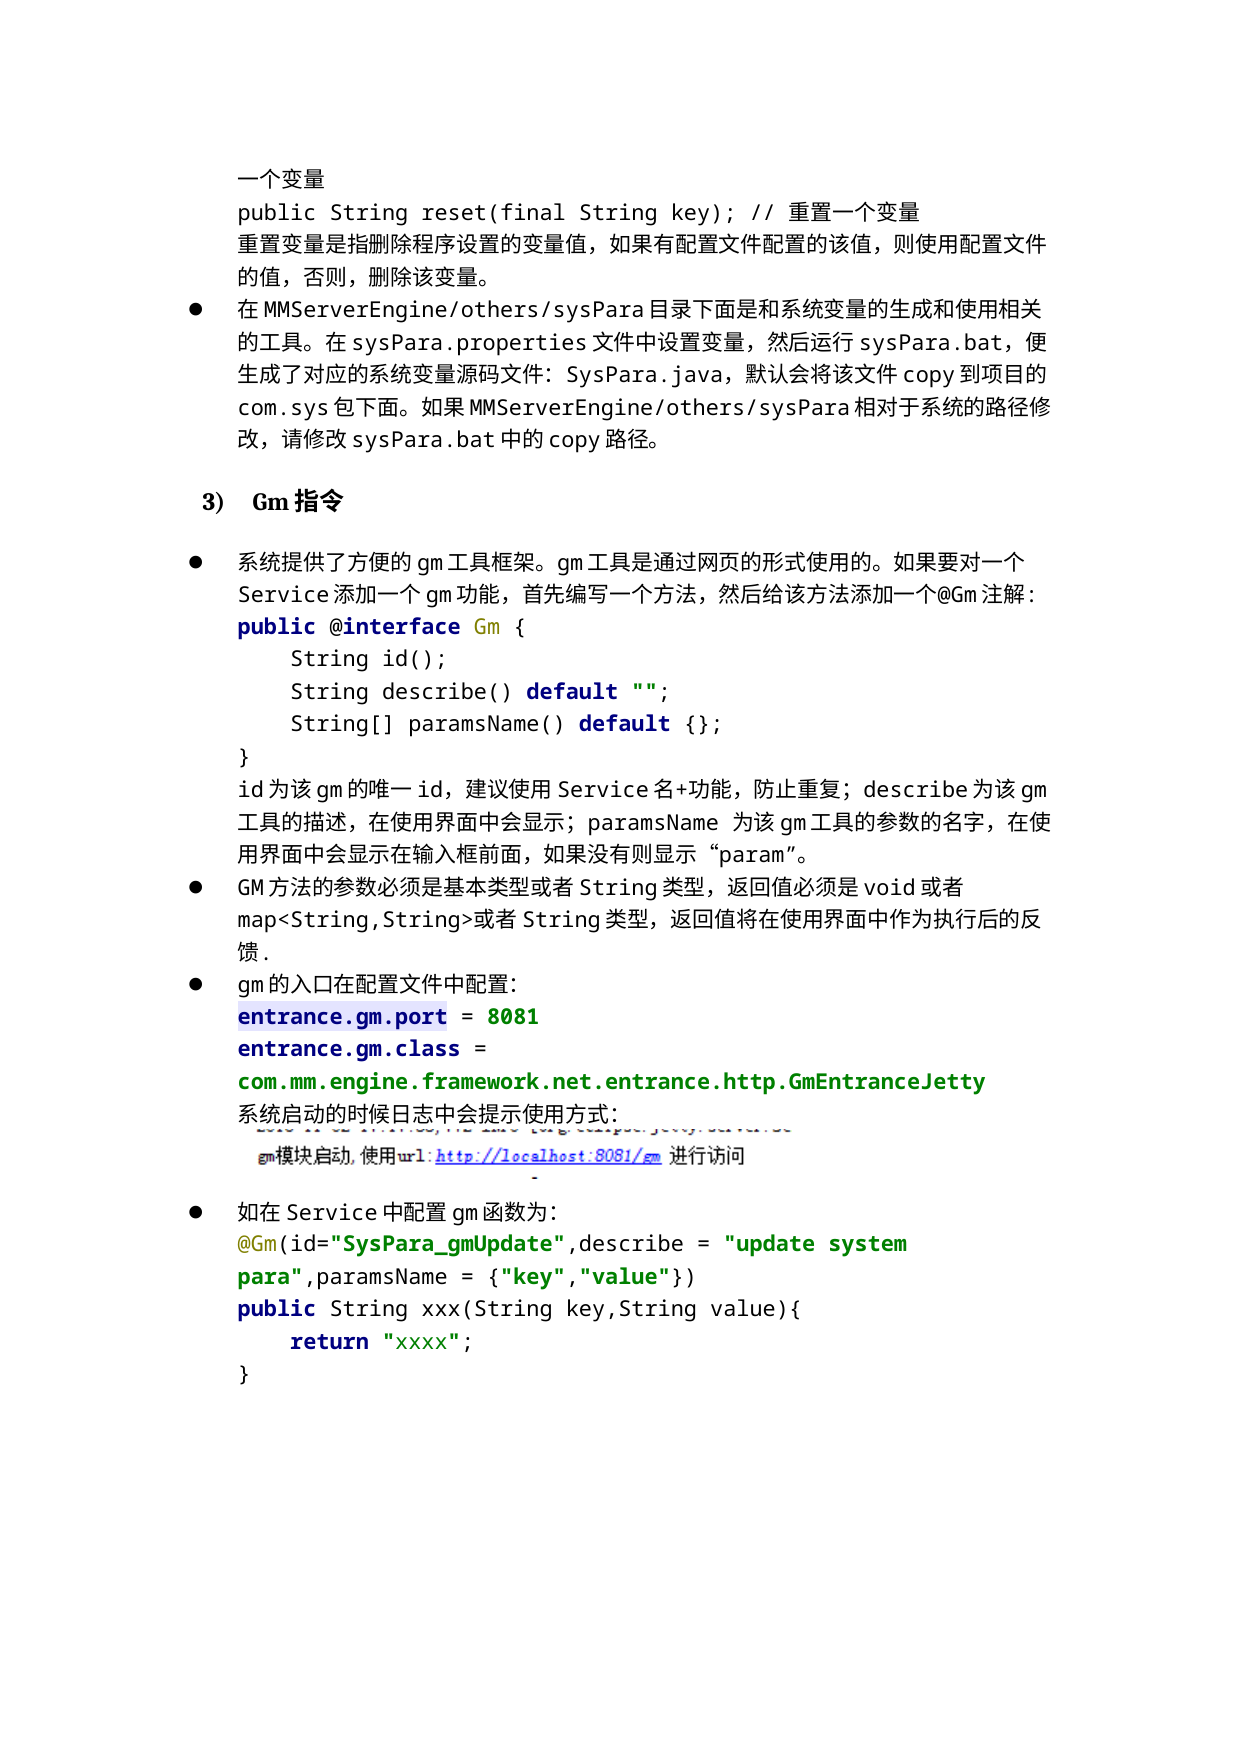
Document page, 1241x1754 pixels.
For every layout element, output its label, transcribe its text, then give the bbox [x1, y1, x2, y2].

list gm的入口在配置文件中配置： entrance.gm.port = 8081 entrance.gm.class = com.mm.engine.framework.net.entrance.http.GmEntranceJetty 系统启动的时候日志中会提示使用方式： [187, 967, 1053, 1194]
list 系统提供了方便的gm工具框架。gm工具是通过网页的形式使用的。如果要对一个Service添加一个gm功能，首先编写一个方法，然后给该方法添加一个@Gm注解: public @interface Gm { String id(); String describe() default ""; String[] paramsName() default {}; } id为该gm的唯一id，建议使用Service名+功能，防止重复；describe为该gm工具的描述，在使用界面中会显示；paramsName 为该gm工具的参数的名字，在使用界面中会显示在输入框前面，如果没有则显示“param”。 [187, 544, 1053, 869]
picture [237, 1129, 792, 1179]
list Gm指令 [202, 467, 1053, 532]
list GM方法的参数必须是基本类型或者String类型，返回值必须是void或者map<String,String>或者String类型，返回值将在使用界面中作为执行后的反馈. [187, 869, 1053, 967]
list 在MMServerEngine/others/sysPara目录下面是和系统变量的生成和使用相关的工具。在sysPara.properties文件中设置变量，然后运行sysPara.bat，便生成了对应的系统变量源码文件：SysPara.java，默认会将该文件copy到项目的com.sys包下面。如果MMServerEngine/others/sysPara相对于系统的路径修改，请修改sysPara.bat中的copy路径。 [187, 292, 1053, 454]
